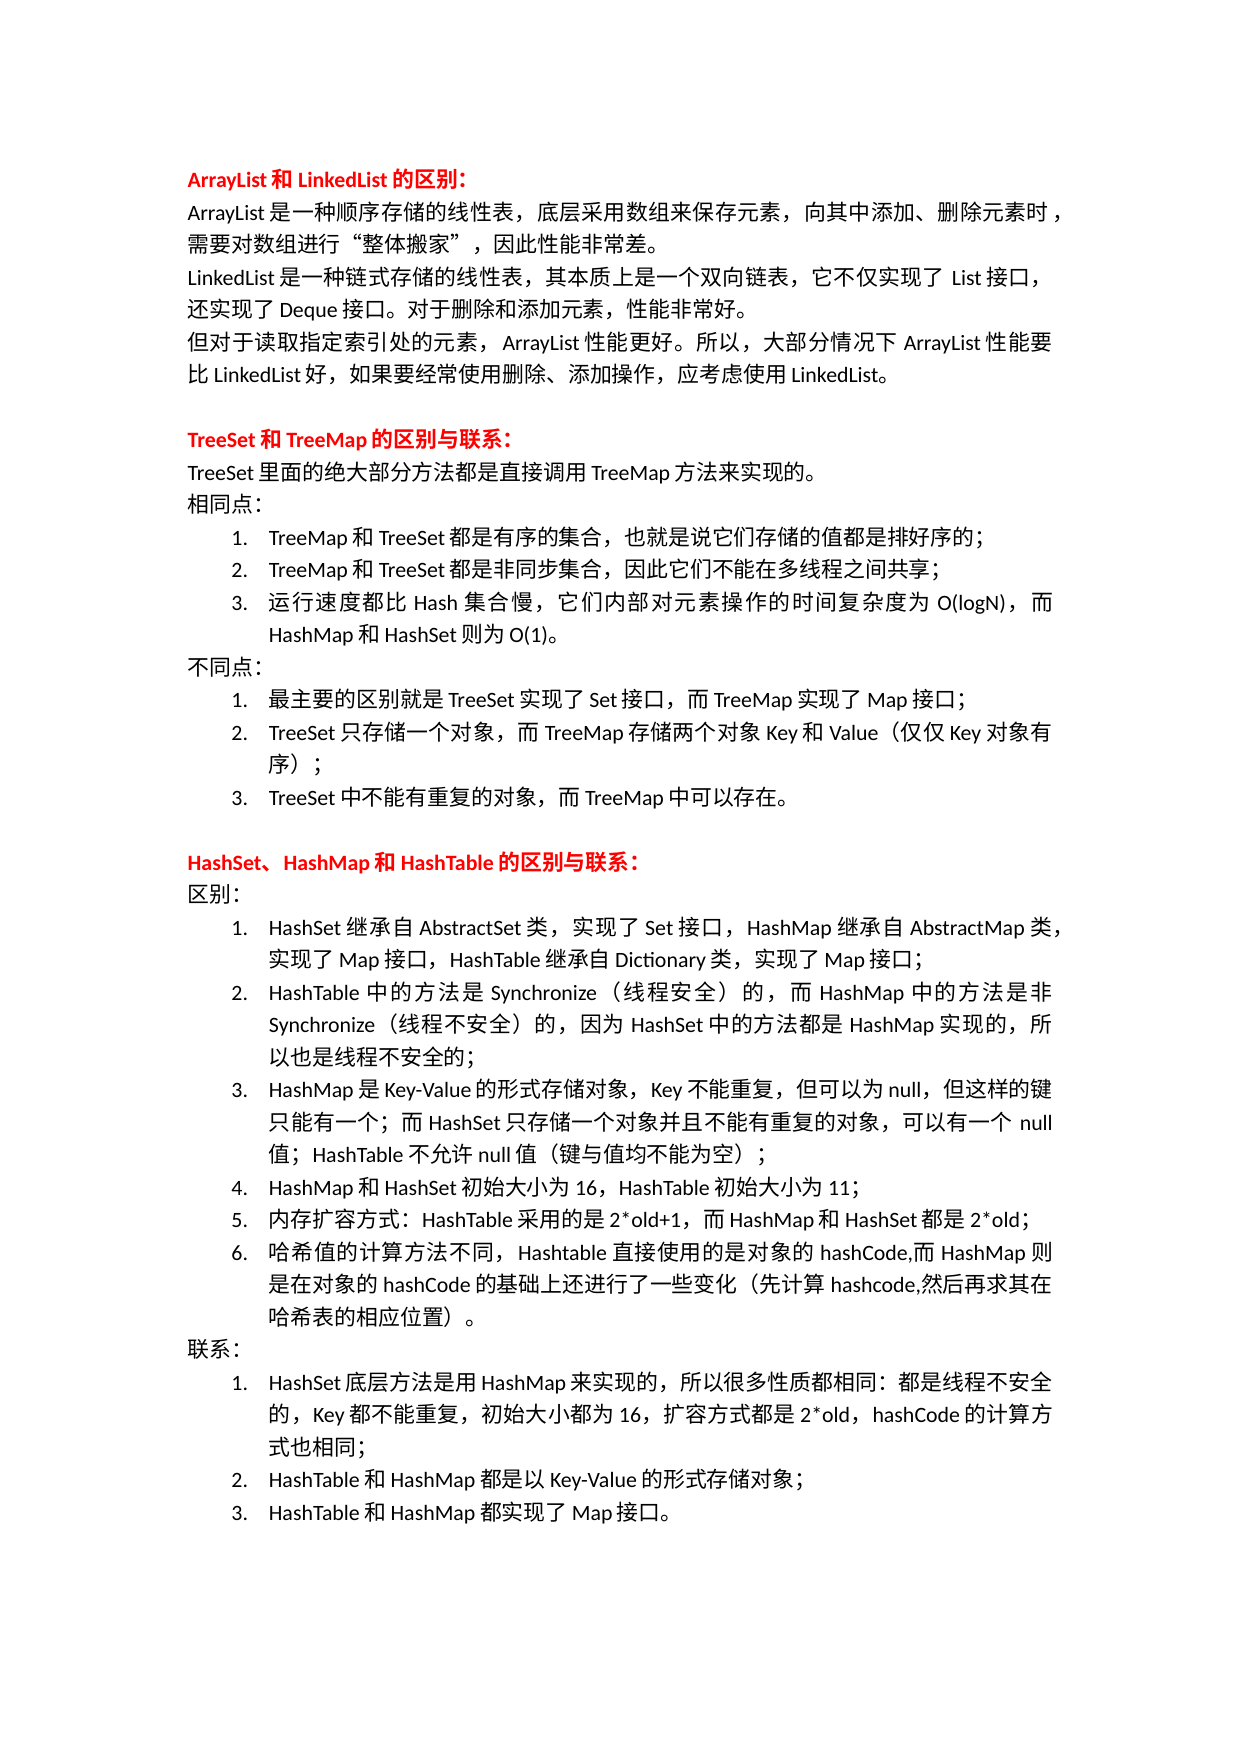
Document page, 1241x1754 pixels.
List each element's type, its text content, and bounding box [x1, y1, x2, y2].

list 哈希值的计算方法不同，Hashtable直接使用的是对象的hashCode,而HashMap则是在对象的hashCode的基础上还进行了一些变化（先计算hashcode,然后再求其在哈希表的相应位置）。 [231, 1234, 1053, 1332]
text TreeSet和TreeMap的区别与联系： [187, 422, 1053, 454]
text HashSet、HashMap和HashTable的区别与联系： [187, 844, 1053, 877]
list TreeMap和TreeSet都是非同步集合，因此它们不能在多线程之间共享； [231, 552, 1053, 584]
text 不同点： [187, 649, 1053, 682]
list 最主要的区别就是TreeSet实现了Set接口，而TreeMap实现了Map接口； [231, 682, 1053, 714]
list HashTable中的方法是Synchronize（线程安全）的，而HashMap中的方法是非Synchronize（线程不安全）的，因为HashSet中的方法都是HashMap实现的，所以也是线程不安全的； [231, 974, 1053, 1072]
text ArrayList和LinkedList的区别： [187, 162, 1053, 194]
list HashTable和HashMap都实现了Map接口。 [231, 1494, 1053, 1527]
list HashMap是Key-Value的形式存储对象，Key不能重复，但可以为null，但这样的键只能有一个；而HashSet只存储一个对象并且不能有重复的对象，可以有一个null值；HashTable不允许null值（键与值均不能为空）； [231, 1072, 1053, 1169]
text 区别： [187, 877, 1053, 909]
list HashSet继承自AbstractSet类，实现了Set接口，HashMap继承自AbstractMap类，实现了Map接口，HashTable继承自Dictionary类，实现了Map接口； [231, 909, 1053, 974]
text LinkedList是一种链式存储的线性表，其本质上是一个双向链表，它不仅实现了List接口，还实现了Deque接口。对于删除和添加元素，性能非常好。 [187, 259, 1053, 324]
text 相同点： [187, 487, 1053, 519]
list HashMap和HashSet初始大小为16，HashTable初始大小为11； [231, 1169, 1053, 1202]
text 但对于读取指定索引处的元素，ArrayList性能更好。所以，大部分情况下ArrayList性能要比LinkedList好，如果要经常使用删除、添加操作，应考虑使用LinkedList。 [187, 324, 1053, 389]
list HashTable和HashMap都是以Key-Value的形式存储对象； [231, 1462, 1053, 1494]
list TreeSet只存储一个对象，而TreeMap存储两个对象Key和Value（仅仅Key对象有序）； [231, 714, 1053, 779]
list TreeMap和TreeSet都是有序的集合，也就是说它们存储的值都是排好序的； [231, 519, 1053, 552]
text ArrayList是一种顺序存储的线性表，底层采用数组来保存元素，向其中添加、删除元素时，需要对数组进行“整体搬家”，因此性能非常差。 [187, 194, 1053, 259]
list HashSet底层方法是用HashMap来实现的，所以很多性质都相同：都是线程不安全的，Key都不能重复，初始大小都为16，扩容方式都是2*old，hashCode的计算方式也相同； [231, 1364, 1053, 1462]
list TreeSet中不能有重复的对象，而TreeMap中可以存在。 [231, 779, 1053, 812]
list 内存扩容方式：HashTable采用的是2*old+1，而HashMap和HashSet都是2*old； [231, 1202, 1053, 1234]
list 运行速度都比Hash集合慢，它们内部对元素操作的时间复杂度为O(logN)，而HashMap和HashSet则为O(1)。 [231, 584, 1053, 649]
text 联系： [187, 1332, 1053, 1364]
text TreeSet里面的绝大部分方法都是直接调用TreeMap方法来实现的。 [187, 454, 1053, 487]
